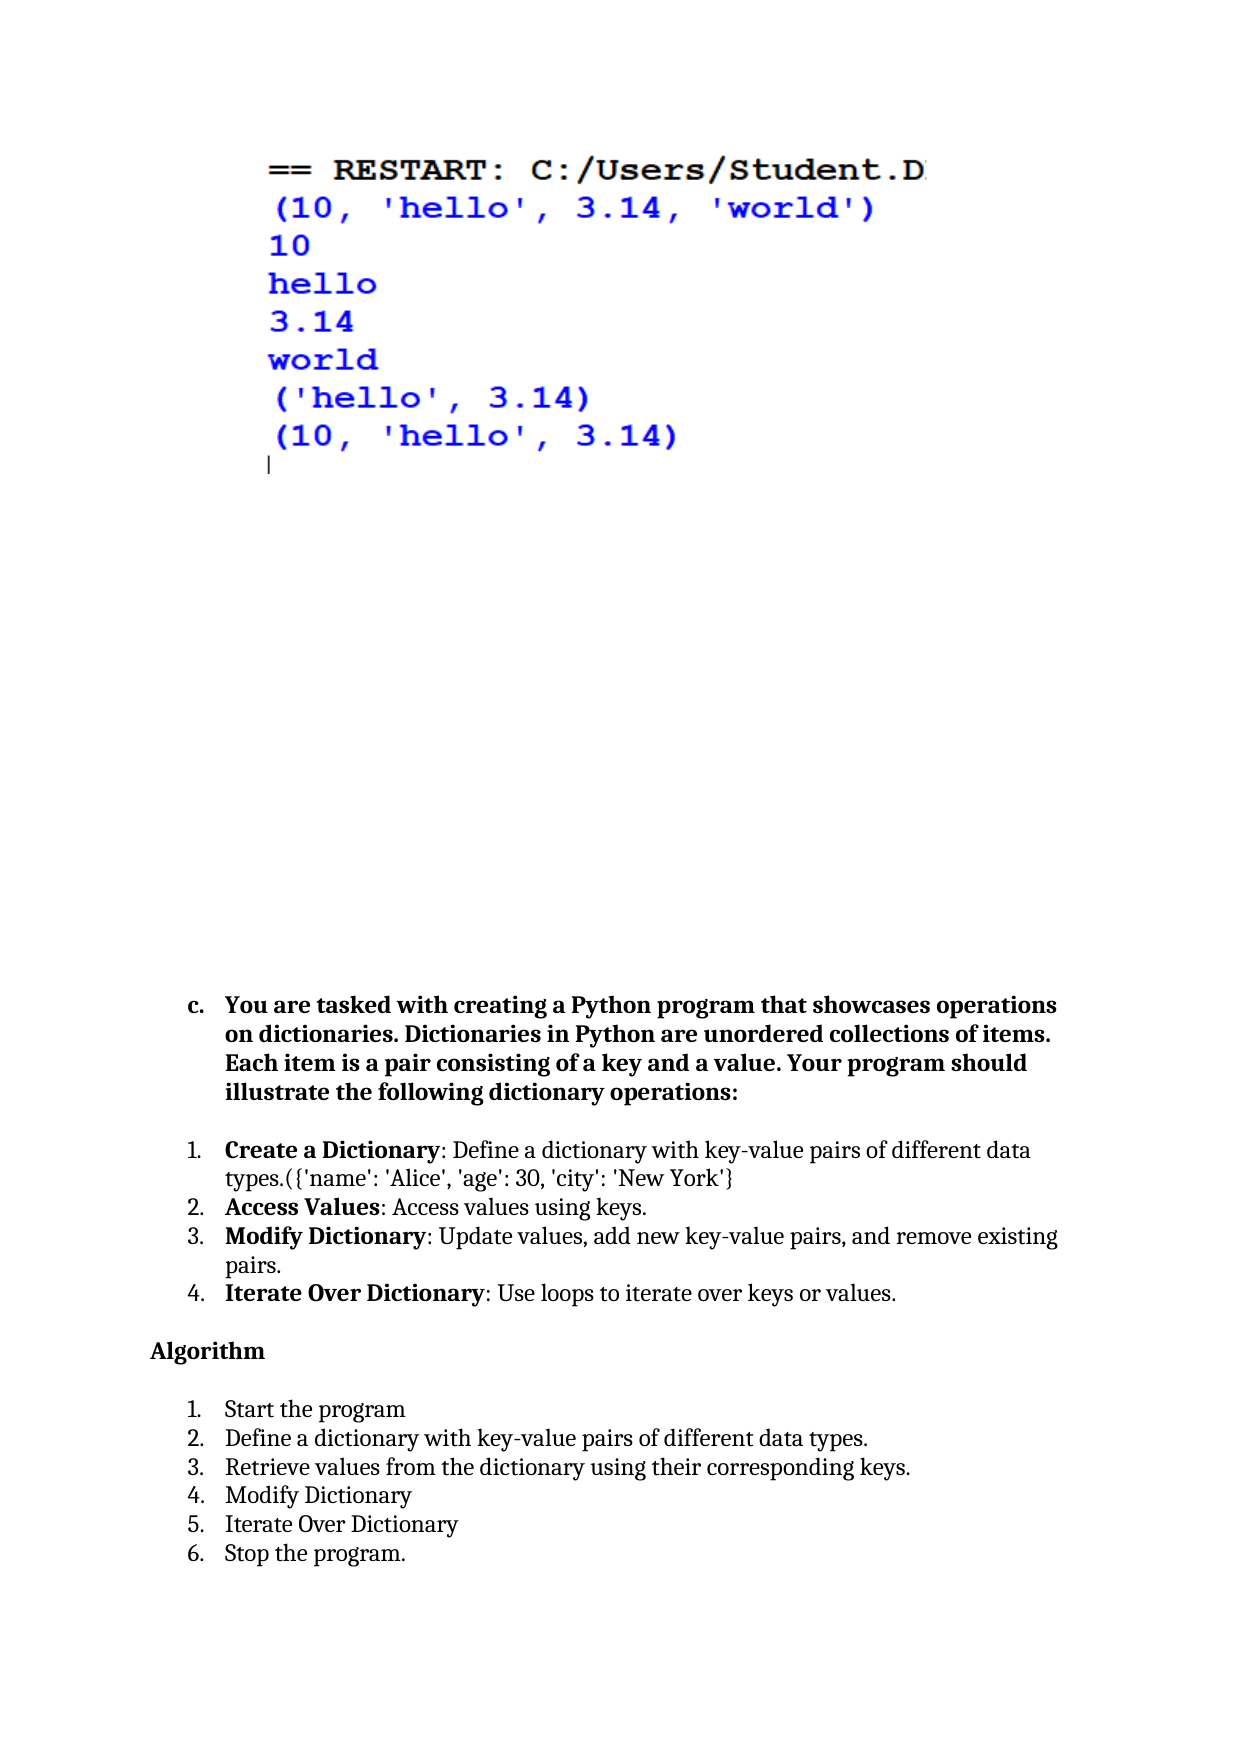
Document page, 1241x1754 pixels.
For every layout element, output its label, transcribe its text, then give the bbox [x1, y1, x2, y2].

list Retrieve values from the dictionary using their corresponding keys. [187, 1453, 1090, 1481]
picture [262, 150, 927, 474]
list Define a dictionary with key-value pairs of different data types. [187, 1424, 1090, 1453]
list Access Values: Access values using keys. [187, 1193, 1090, 1222]
list You are tasked with creating a Python program that showcases operations on dictionaries. Dictionaries in Python are unordered collections of items. Each item is a pair consisting of a key and a value. Your program should illustrate the following dictionary operations: [187, 991, 1090, 1106]
list Create a Dictionary: Define a dictionary with key-value pairs of different data types.({'name': 'Alice', 'age': 30, 'city': 'New York'} [187, 1136, 1090, 1193]
list Start the program [187, 1395, 1090, 1424]
list Iterate Over Dictionary [187, 1510, 1090, 1539]
list Iterate Over Dictionary: Use loops to iterate over keys or values. [187, 1279, 1090, 1308]
text Algorithm [150, 1337, 1090, 1366]
list Stop the program. [187, 1539, 1090, 1568]
list Modify Dictionary [187, 1481, 1090, 1510]
list Modify Dictionary: Update values, add new key-value pairs, and remove existing pairs. [187, 1222, 1090, 1279]
